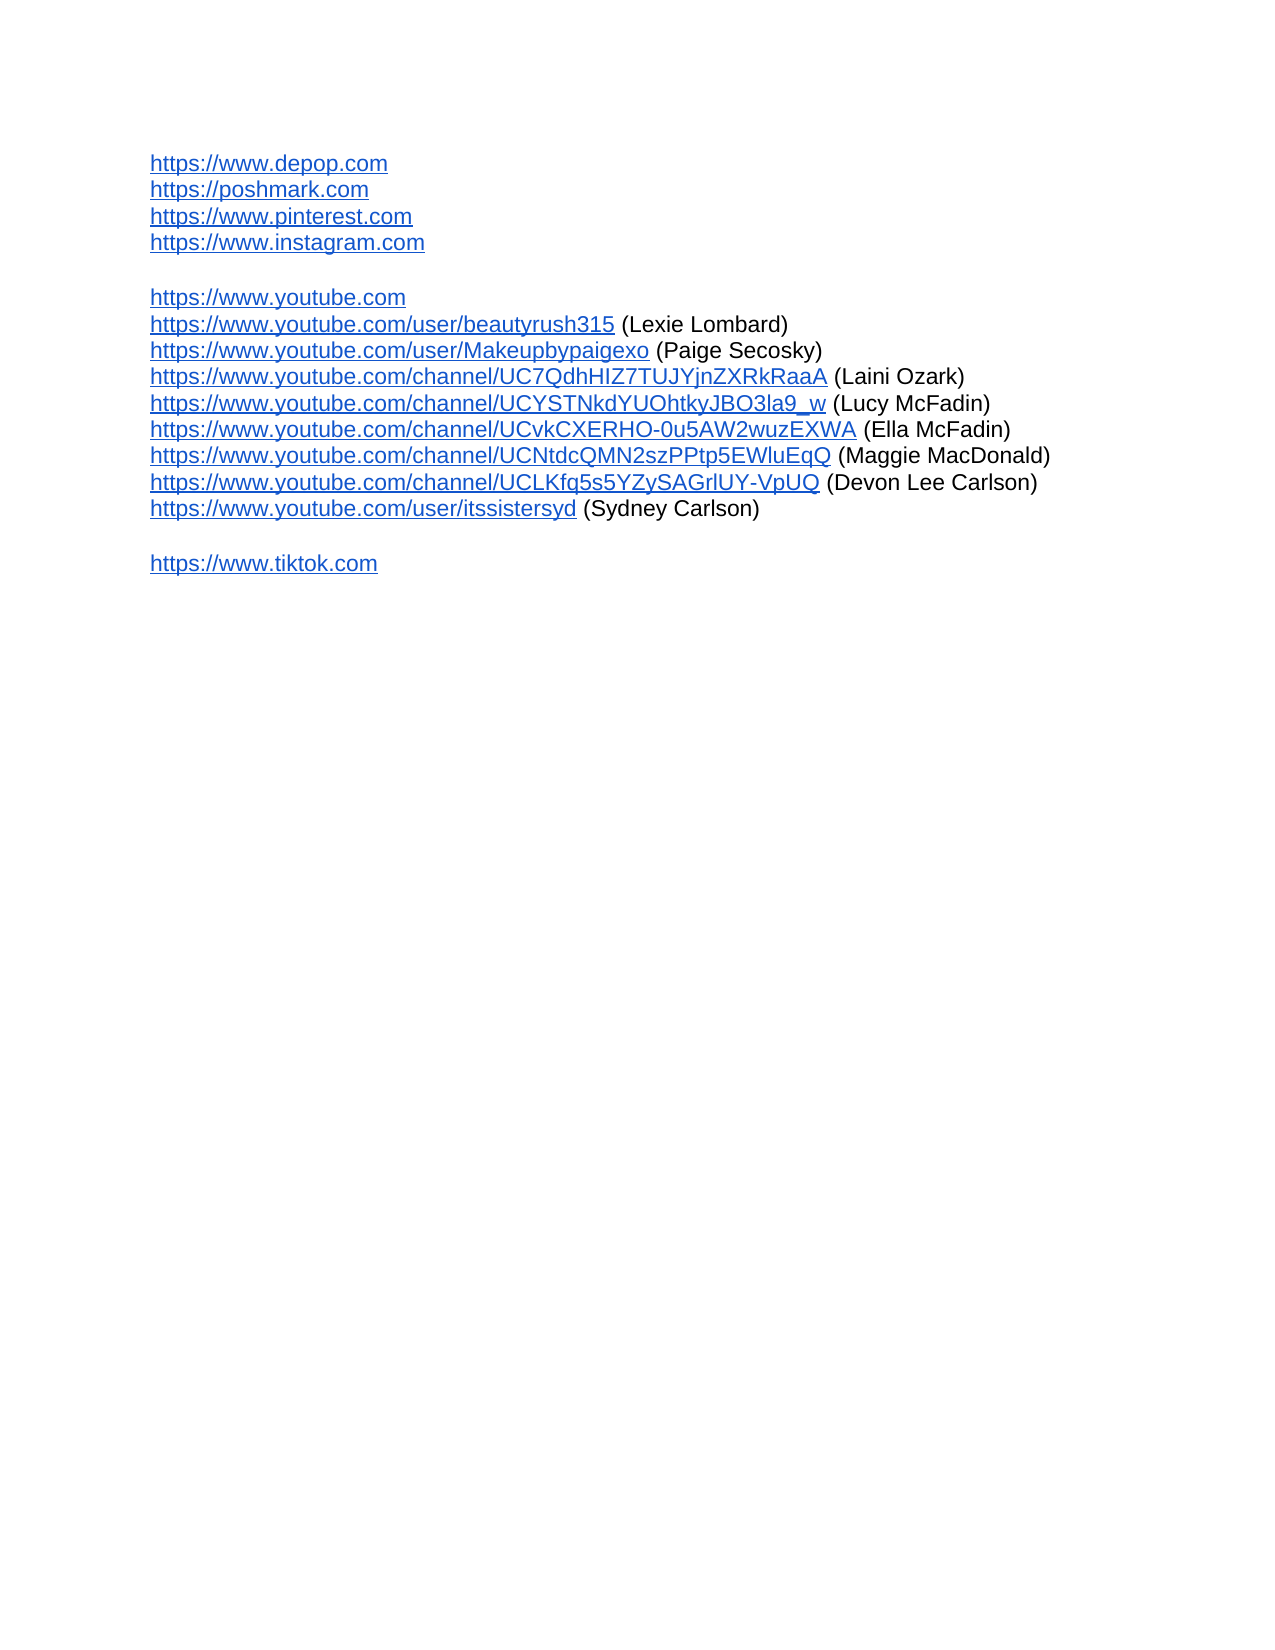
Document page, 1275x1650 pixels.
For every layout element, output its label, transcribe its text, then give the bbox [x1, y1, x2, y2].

text https://www.youtube.com/channel/UCNtdcQMN2szPPtp5EWluEqQ (Maggie MacDonald) [150, 442, 1125, 469]
text https://www.youtube.com/channel/UCLKfq5s5YZySAGrlUY-VpUQ (Devon Lee Carlson) https://www.youtube.com/user/itssistersyd (Sydney Carlson) [150, 469, 1125, 521]
text https://www.youtube.com/channel/UC7QdhHIZ7TUJYjnZXRkRaaA (Laini Ozark) [150, 363, 1125, 389]
text https://poshmark.com [150, 176, 1125, 203]
text https://www.youtube.com/channel/UCYSTNkdYUOhtkyJBO3la9_w (Lucy McFadin) [150, 389, 1125, 416]
text https://www.tiktok.com [150, 550, 1125, 576]
text https://www.instagram.com [150, 229, 1125, 255]
text https://www.depop.com [150, 150, 1125, 176]
text https://www.youtube.com/channel/UCvkCXERHO-0u5AW2wuzEXWA (Ella McFadin) [150, 416, 1125, 442]
text https://www.youtube.com/user/beautyrush315 (Lexie Lombard) [150, 311, 1125, 337]
text https://www.pinterest.com [150, 203, 1125, 229]
text https://www.youtube.com [150, 284, 1125, 311]
text https://www.youtube.com/user/Makeupbypaigexo (Paige Secosky) [150, 337, 1125, 363]
